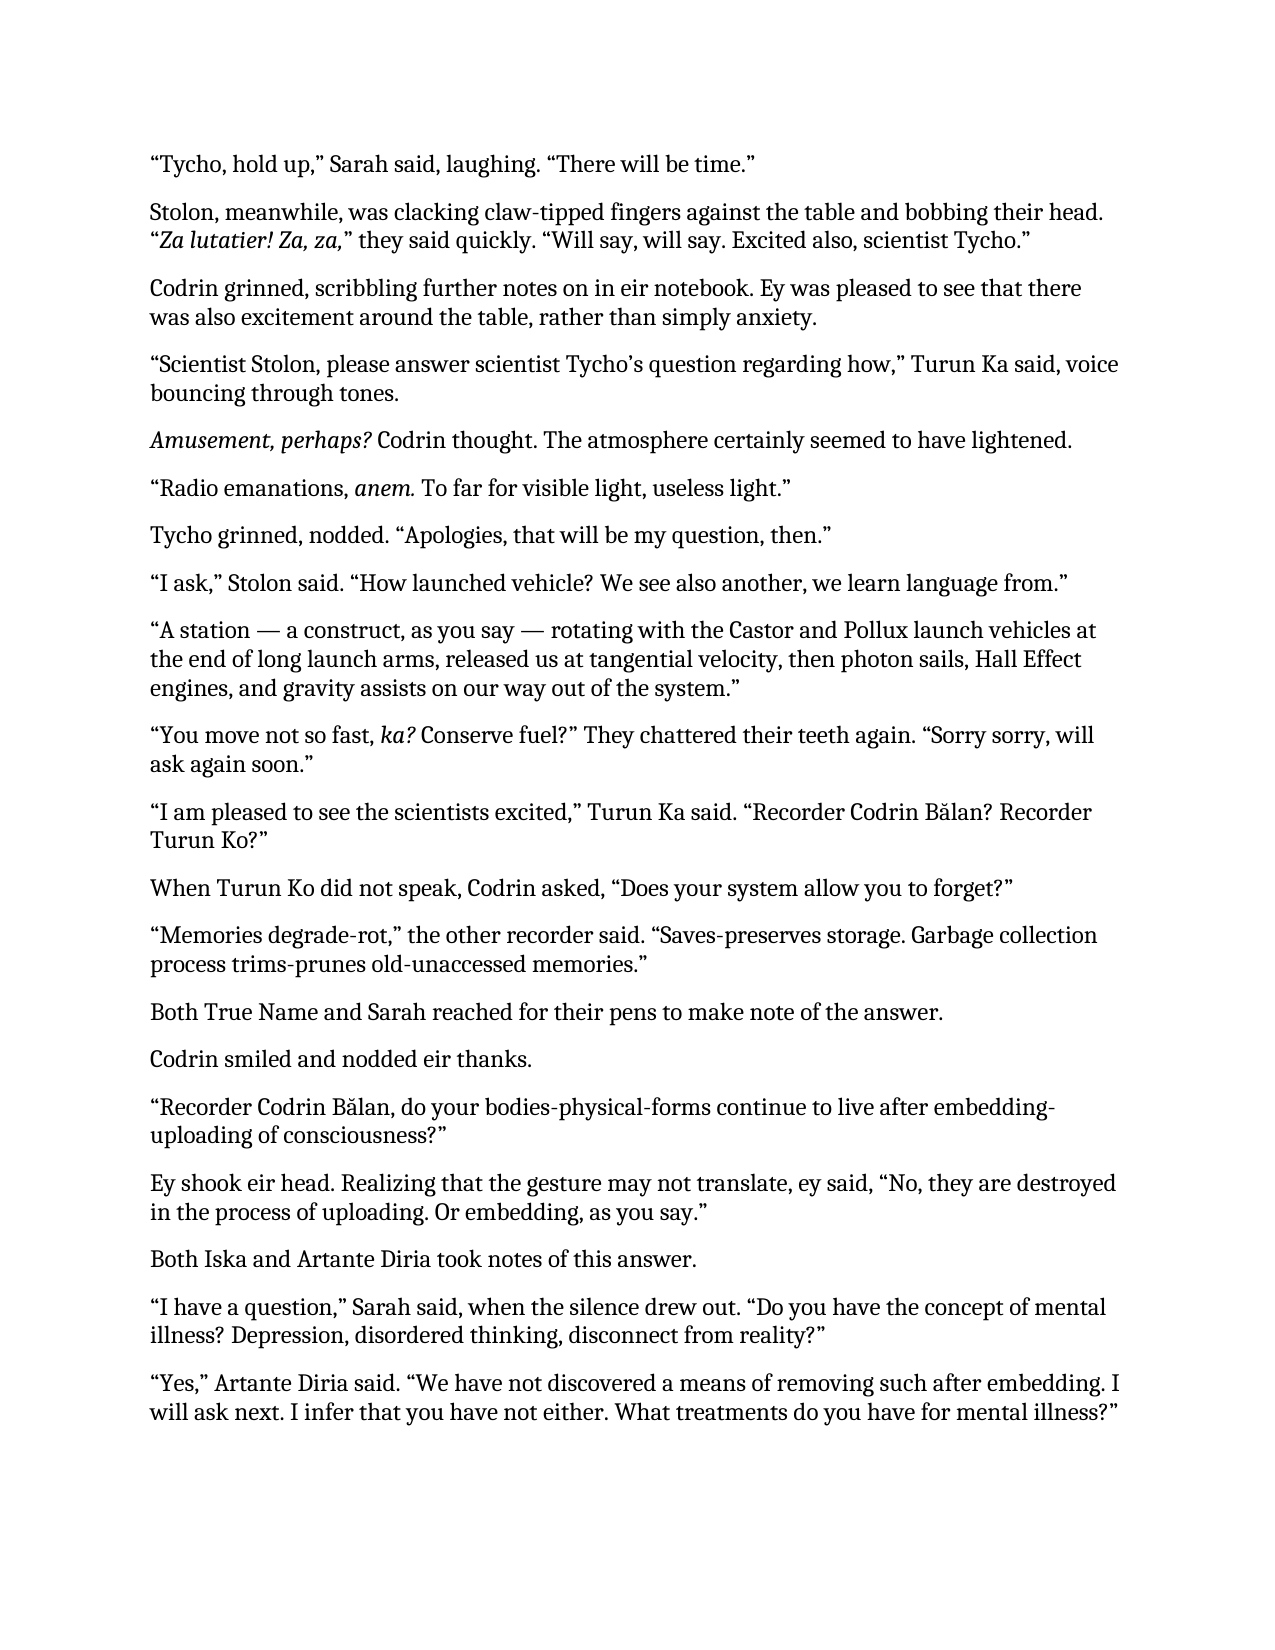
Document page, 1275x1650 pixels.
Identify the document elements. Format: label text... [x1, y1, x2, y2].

text “I ask,” Stolon said. “How launched vehicle? We see also another, we learn language from.” [150, 569, 1125, 597]
text Tycho grinned, nodded. “Apologies, that will be my question, then.” [150, 521, 1125, 550]
text When Turun Ko did not speak, Codrin asked, “Does your system allow you to forget?” [150, 874, 1125, 902]
text “Radio emanations, anem. To far for visible light, useless light.” [150, 474, 1125, 502]
text Stolon, meanwhile, was clacking claw-tipped fingers against the table and bobbing their head. “Za lutatier! Za, za,” they said quickly. “Will say, will say. Excited also, scientist Tycho.” [150, 197, 1125, 255]
text “Yes,” Artante Diria said. “We have not discovered a means of removing such after embedding. I will ask next. I infer that you have not either. What treatments do you have for mental illness?” [150, 1369, 1125, 1426]
text “You move not so fast, ka? Conserve fuel?” They chattered their teeth again. “Sorry sorry, will ask again soon.” [150, 721, 1125, 779]
text “Recorder Codrin Bălan, do your bodies-physical-forms continue to live after embedding-uploading of consciousness?” [150, 1092, 1125, 1150]
text Codrin smiled and nodded eir thanks. [150, 1045, 1125, 1074]
text “Tycho, hold up,” Sarah said, laughing. “There will be time.” [150, 150, 1125, 179]
text Ey shook eir head. Realizing that the gesture may not translate, ey said, “No, they are destroyed in the process of uploading. Or embedding, as you say.” [150, 1169, 1125, 1226]
text Codrin grinned, scribbling further notes on in eir notebook. Ey was pleased to see that there was also excitement around the table, rather than simply anxiety. [150, 274, 1125, 331]
text Amusement, perhaps? Codrin thought. The atmosphere certainly seemed to have lightened. [150, 426, 1125, 455]
text Both True Name and Sarah reached for their pens to make note of the answer. [150, 997, 1125, 1026]
text “Scientist Stolon, please answer scientist Tycho’s question regarding how,” Turun Ka said, voice bouncing through tones. [150, 350, 1125, 407]
text “I have a question,” Sarah said, when the silence drew out. “Do you have the concept of mental illness? Depression, disordered thinking, disconnect from reality?” [150, 1292, 1125, 1350]
text Both Iska and Artante Diria took notes of this answer. [150, 1245, 1125, 1274]
text “I am pleased to see the scientists excited,” Turun Ka said. “Recorder Codrin Bălan? Recorder Turun Ko?” [150, 797, 1125, 855]
text “A station — a construct, as you say — rotating with the Castor and Pollux launch vehicles at the end of long launch arms, released us at tangential velocity, then photon sails, Hall Effect engines, and gravity assists on our way out of the system.” [150, 616, 1125, 702]
text “Memories degrade-rot,” the other recorder said. “Saves-preserves storage. Garbage collection process trims-prunes old-unaccessed memories.” [150, 921, 1125, 979]
